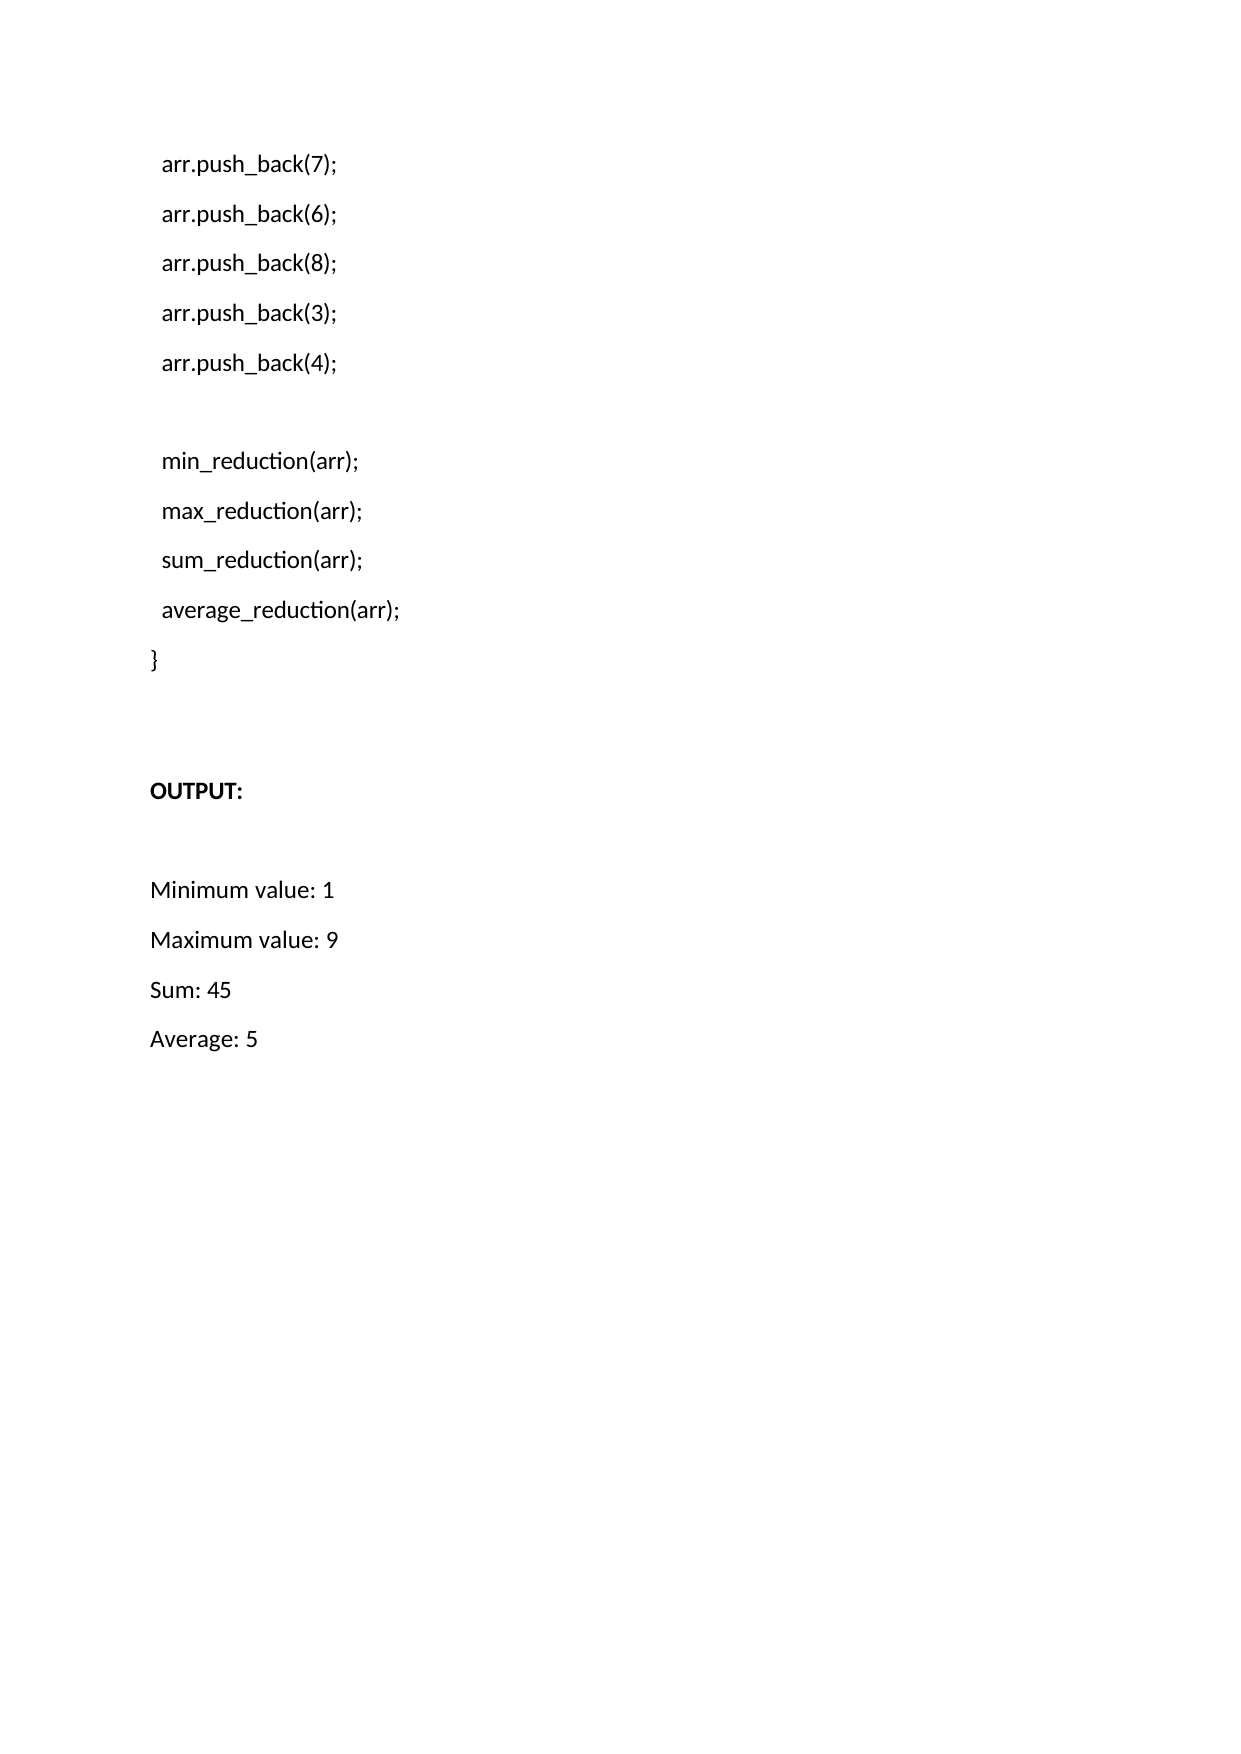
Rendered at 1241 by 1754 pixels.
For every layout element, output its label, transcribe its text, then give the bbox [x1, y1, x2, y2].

text min_reduction(arr); max_reduction(arr); sum_reduction(arr); average_reduction(arr); [161, 445, 439, 625]
text arr.push_back(7); arr.push_back(6); arr.push_back(8); arr.push_back(3); arr.push_back(4); [161, 148, 340, 377]
subtitle OUTPUT: [150, 775, 1093, 806]
text Minimum value: 1 [150, 874, 1093, 905]
text } [150, 644, 1093, 674]
text Sum: 45 [150, 974, 1093, 1004]
text Average: 5 [150, 1023, 1093, 1054]
text Maximum value: 9 [150, 924, 1093, 955]
